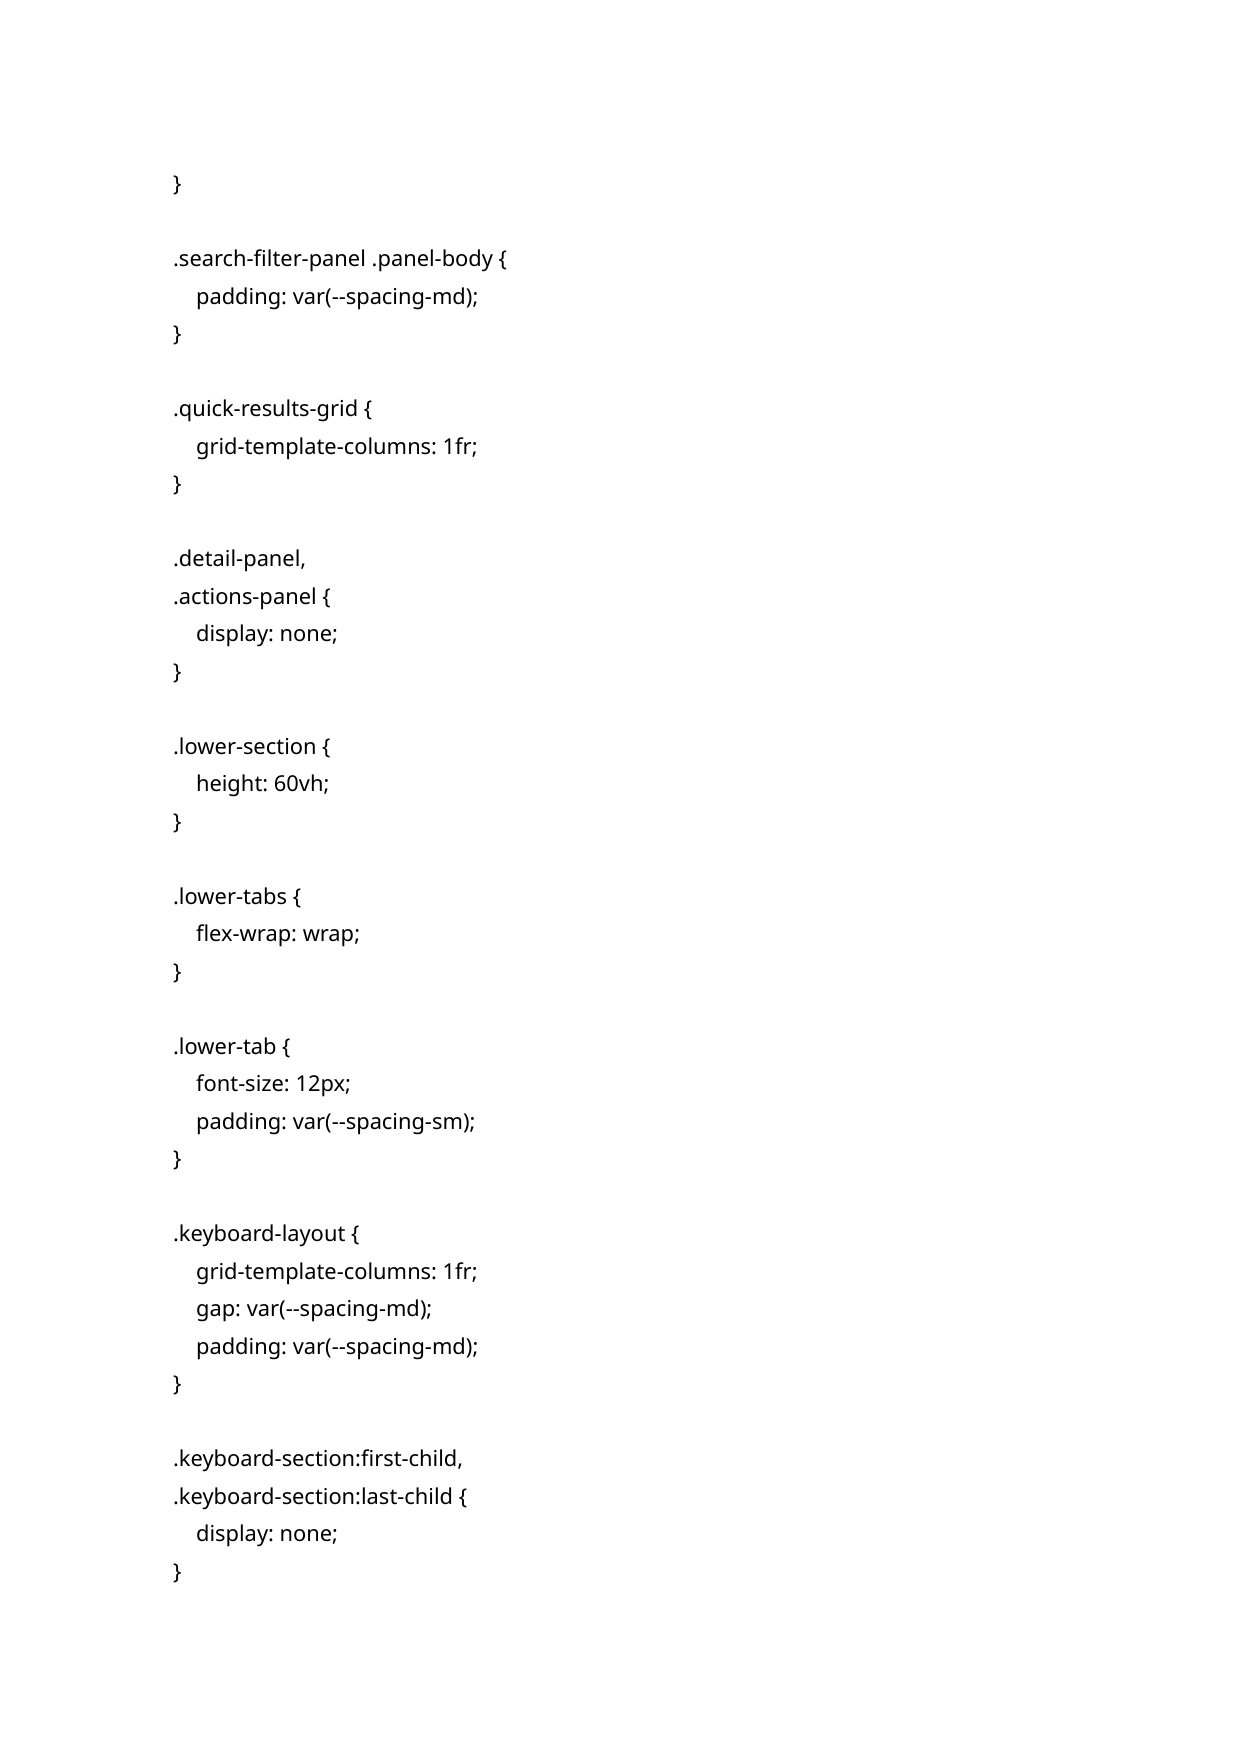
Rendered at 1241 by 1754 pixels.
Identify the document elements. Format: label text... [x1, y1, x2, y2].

text .lower-tab { [150, 1027, 1090, 1064]
text padding: var(--spacing-md); [150, 277, 1090, 314]
text .lower-tabs { [150, 877, 1090, 914]
text } [150, 652, 1090, 689]
text } [150, 802, 1090, 839]
text padding: var(--spacing-md); [150, 1327, 1090, 1364]
text .search-filter-panel .panel-body { [150, 239, 1090, 277]
text .actions-panel { [150, 577, 1090, 614]
text .keyboard-section:last-child { [150, 1477, 1090, 1514]
text .detail-panel, [150, 539, 1090, 577]
text font-size: 12px; [150, 1064, 1090, 1102]
text } [150, 1364, 1090, 1402]
text padding: var(--spacing-sm); [150, 1102, 1090, 1139]
text .keyboard-section:first-child, [150, 1439, 1090, 1477]
text .keyboard-layout { [150, 1214, 1090, 1252]
text display: none; [150, 614, 1090, 652]
text .quick-results-grid { [150, 389, 1090, 427]
text height: 60vh; [150, 764, 1090, 802]
text display: none; [150, 1514, 1090, 1552]
text } [150, 314, 1090, 352]
text } [150, 164, 1090, 202]
text grid-template-columns: 1fr; [150, 427, 1090, 464]
text grid-template-columns: 1fr; [150, 1252, 1090, 1289]
text flex-wrap: wrap; [150, 914, 1090, 952]
text gap: var(--spacing-md); [150, 1289, 1090, 1327]
text .lower-section { [150, 727, 1090, 764]
text } [150, 952, 1090, 989]
text } [150, 1552, 1090, 1589]
text } [150, 1139, 1090, 1177]
text } [150, 464, 1090, 502]
